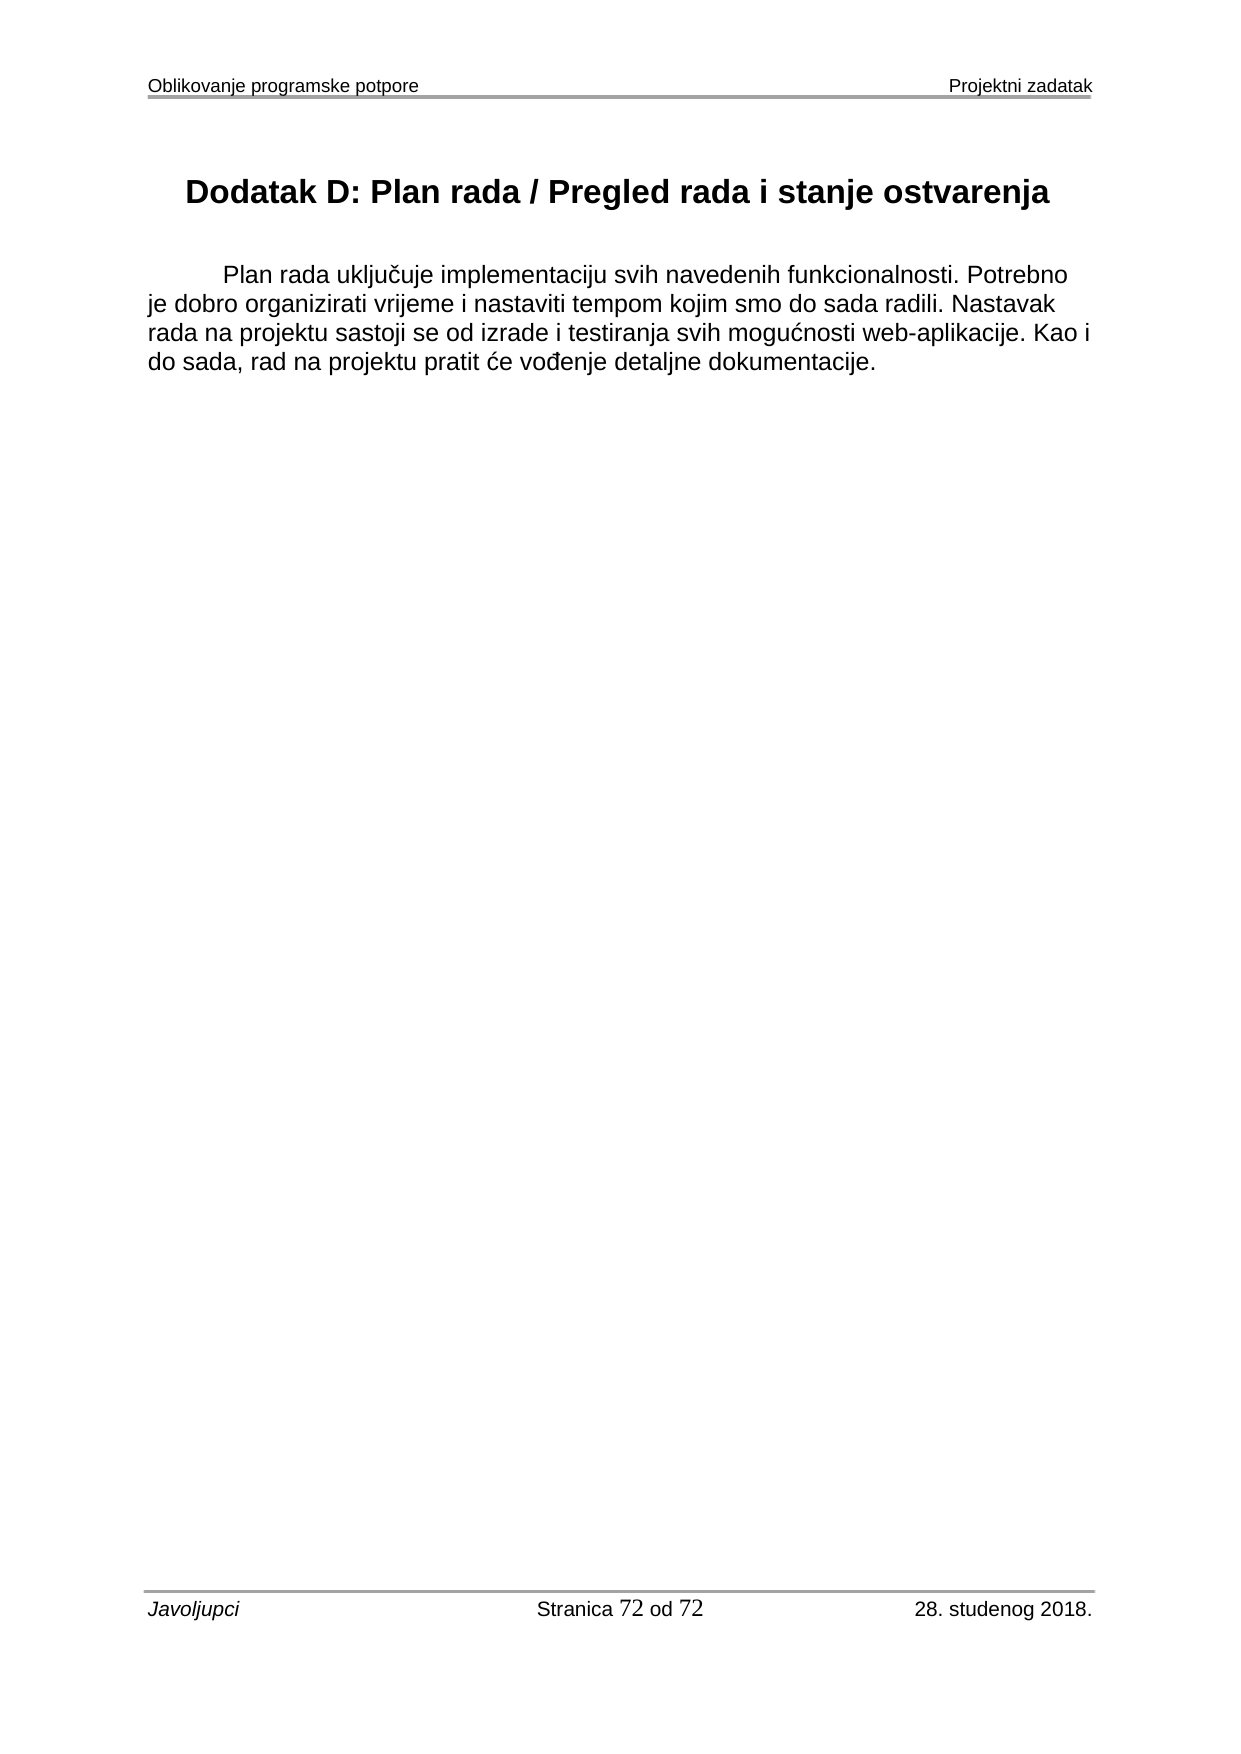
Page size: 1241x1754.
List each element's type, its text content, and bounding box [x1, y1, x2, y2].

text Plan rada uključuje implementaciju svih navedenih funkcionalnosti. Potrebno je dobro organizirati vrijeme i nastaviti tempom kojim smo do sada radili. Nastavak rada na projektu sastoji se od izrade i testiranja svih mogućnosti web-aplikacije. Kao i do sada, rad na projektu pratit će vođenje detaljne dokumentacije. [148, 260, 1093, 375]
subtitle Dodatak D: Plan rada / Pregled rada i stanje ostvarenja [185, 173, 1093, 211]
picture [147, 95, 1092, 99]
